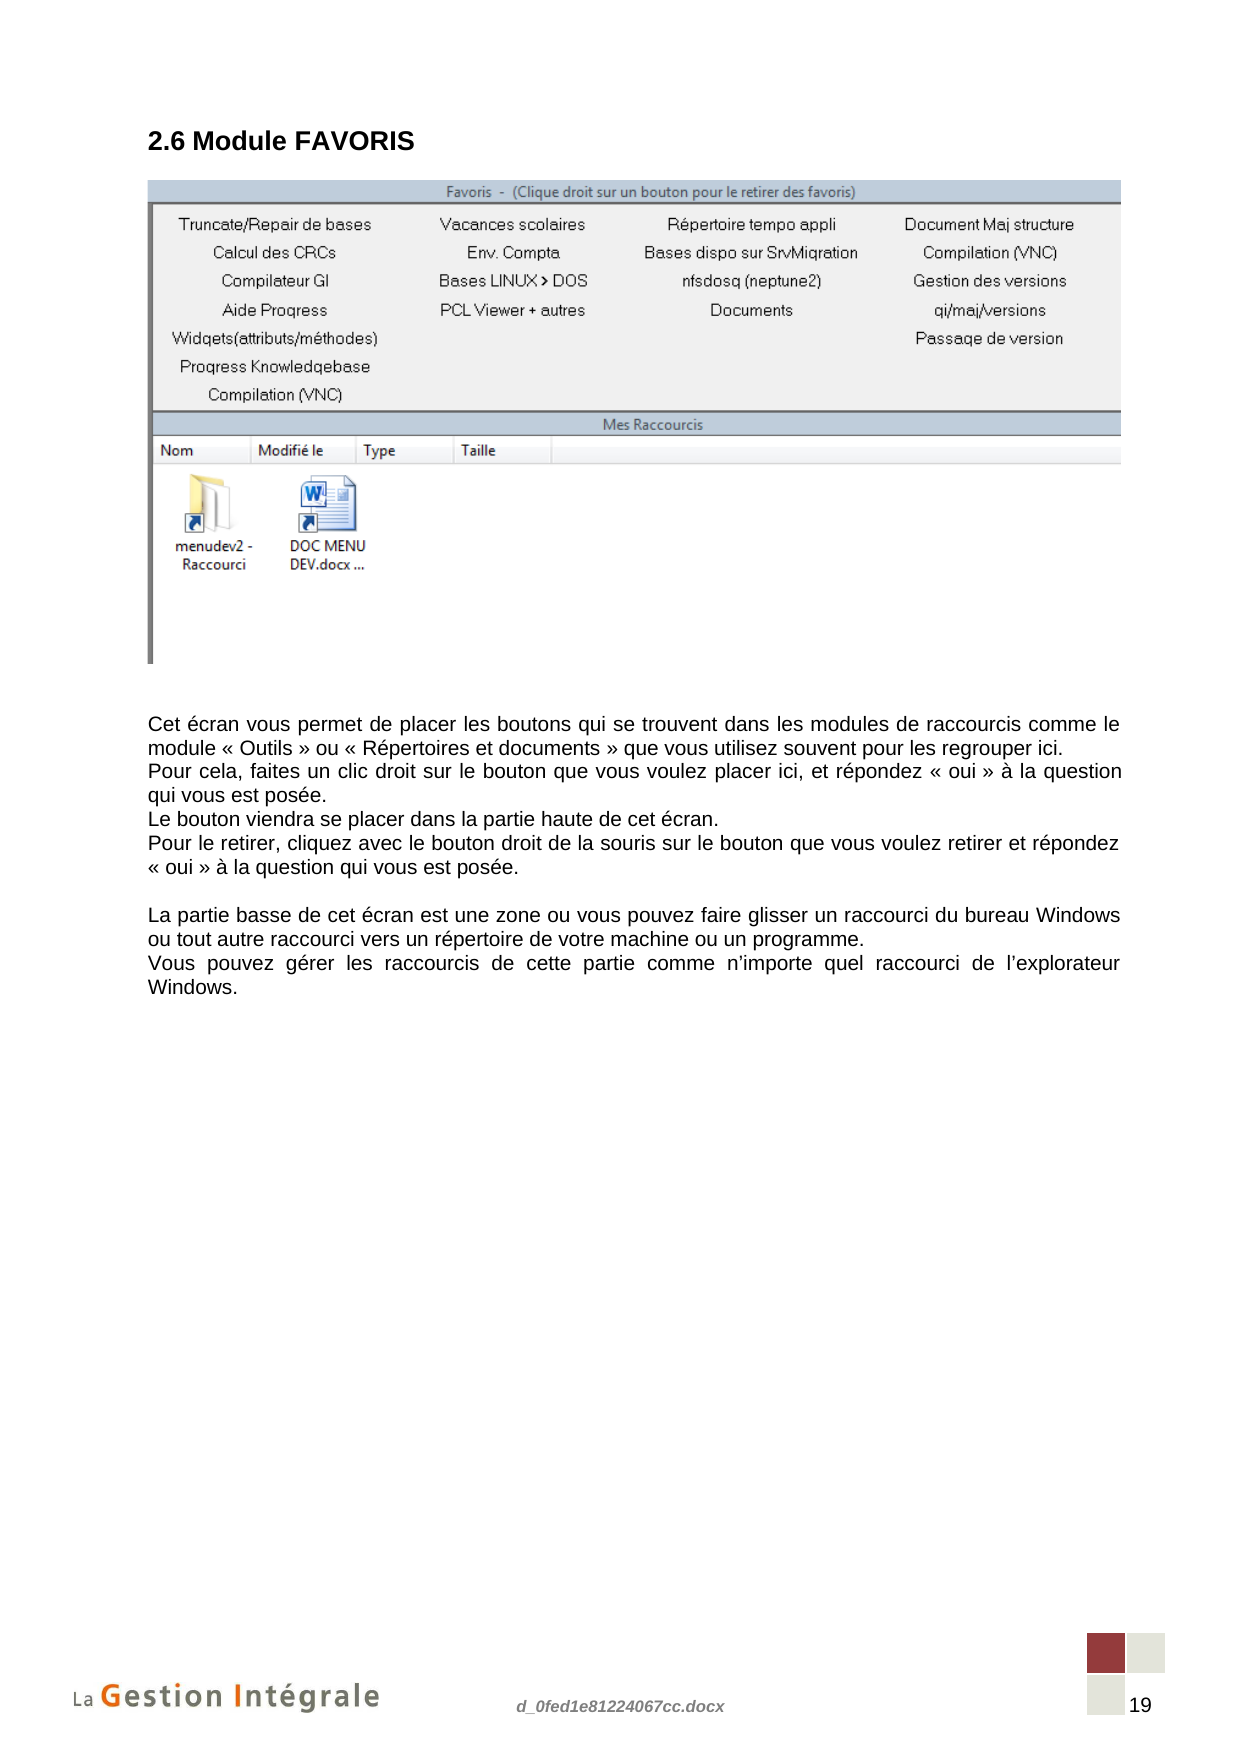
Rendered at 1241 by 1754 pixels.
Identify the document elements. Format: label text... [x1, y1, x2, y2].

subtitle Module FAVORIS [148, 125, 1122, 156]
text Le bouton viendra se placer dans la partie haute de cet écran. [148, 807, 1122, 831]
text Pour cela, faites un clic droit sur le bouton que vous voulez placer ici, et répondez « oui » à la question qui vous est posée. [148, 759, 1122, 807]
picture [147, 180, 1121, 664]
text Cet écran vous permet de placer les boutons qui se trouvent dans les modules de raccourcis comme le module « Outils » ou « Répertoires et documents » que vous utilisez souvent pour les regrouper ici. [148, 711, 1122, 759]
text Pour le retirer, cliquez avec le bouton droit de la souris sur le bouton que vous voulez retirer et répondez « oui » à la question qui vous est posée. [148, 831, 1122, 879]
text La partie basse de cet écran est une zone ou vous pouvez faire glisser un raccourci du bureau Windows ou tout autre raccourci vers un répertoire de votre machine ou un programme. [148, 903, 1122, 951]
picture [73, 1682, 379, 1713]
text Vous pouvez gérer les raccourcis de cette partie comme n’importe quel raccourci de l’explorateur Windows. [148, 951, 1122, 999]
